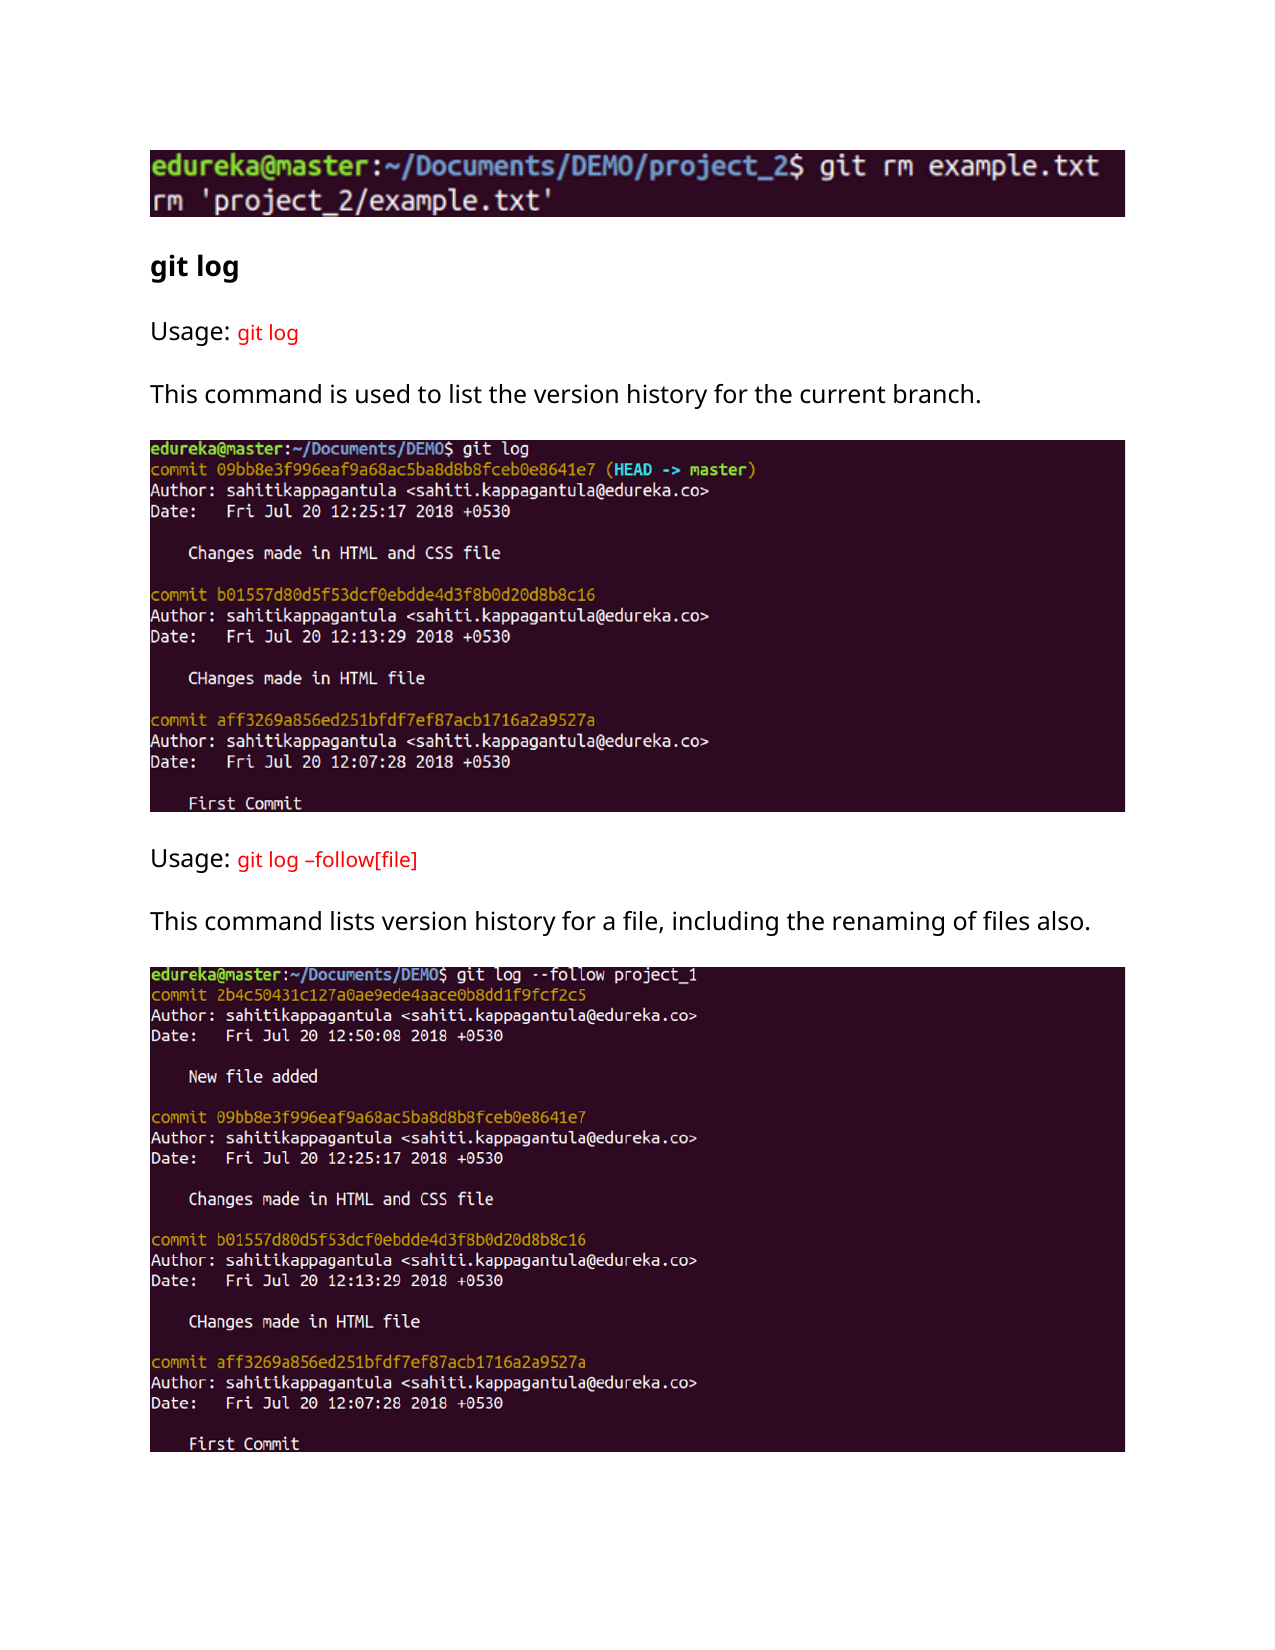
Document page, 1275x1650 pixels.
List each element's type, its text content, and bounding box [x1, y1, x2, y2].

text Usage: git log –follow[file] [150, 841, 1125, 875]
text This command is used to list the version history for the current branch. [150, 377, 1125, 411]
picture [150, 150, 1125, 217]
text Usage: git log [150, 313, 1125, 348]
text This command lists version history for a file, including the renaming of files also. [150, 904, 1125, 938]
picture [150, 440, 1125, 812]
picture [150, 967, 1125, 1452]
text git log [150, 246, 1125, 284]
